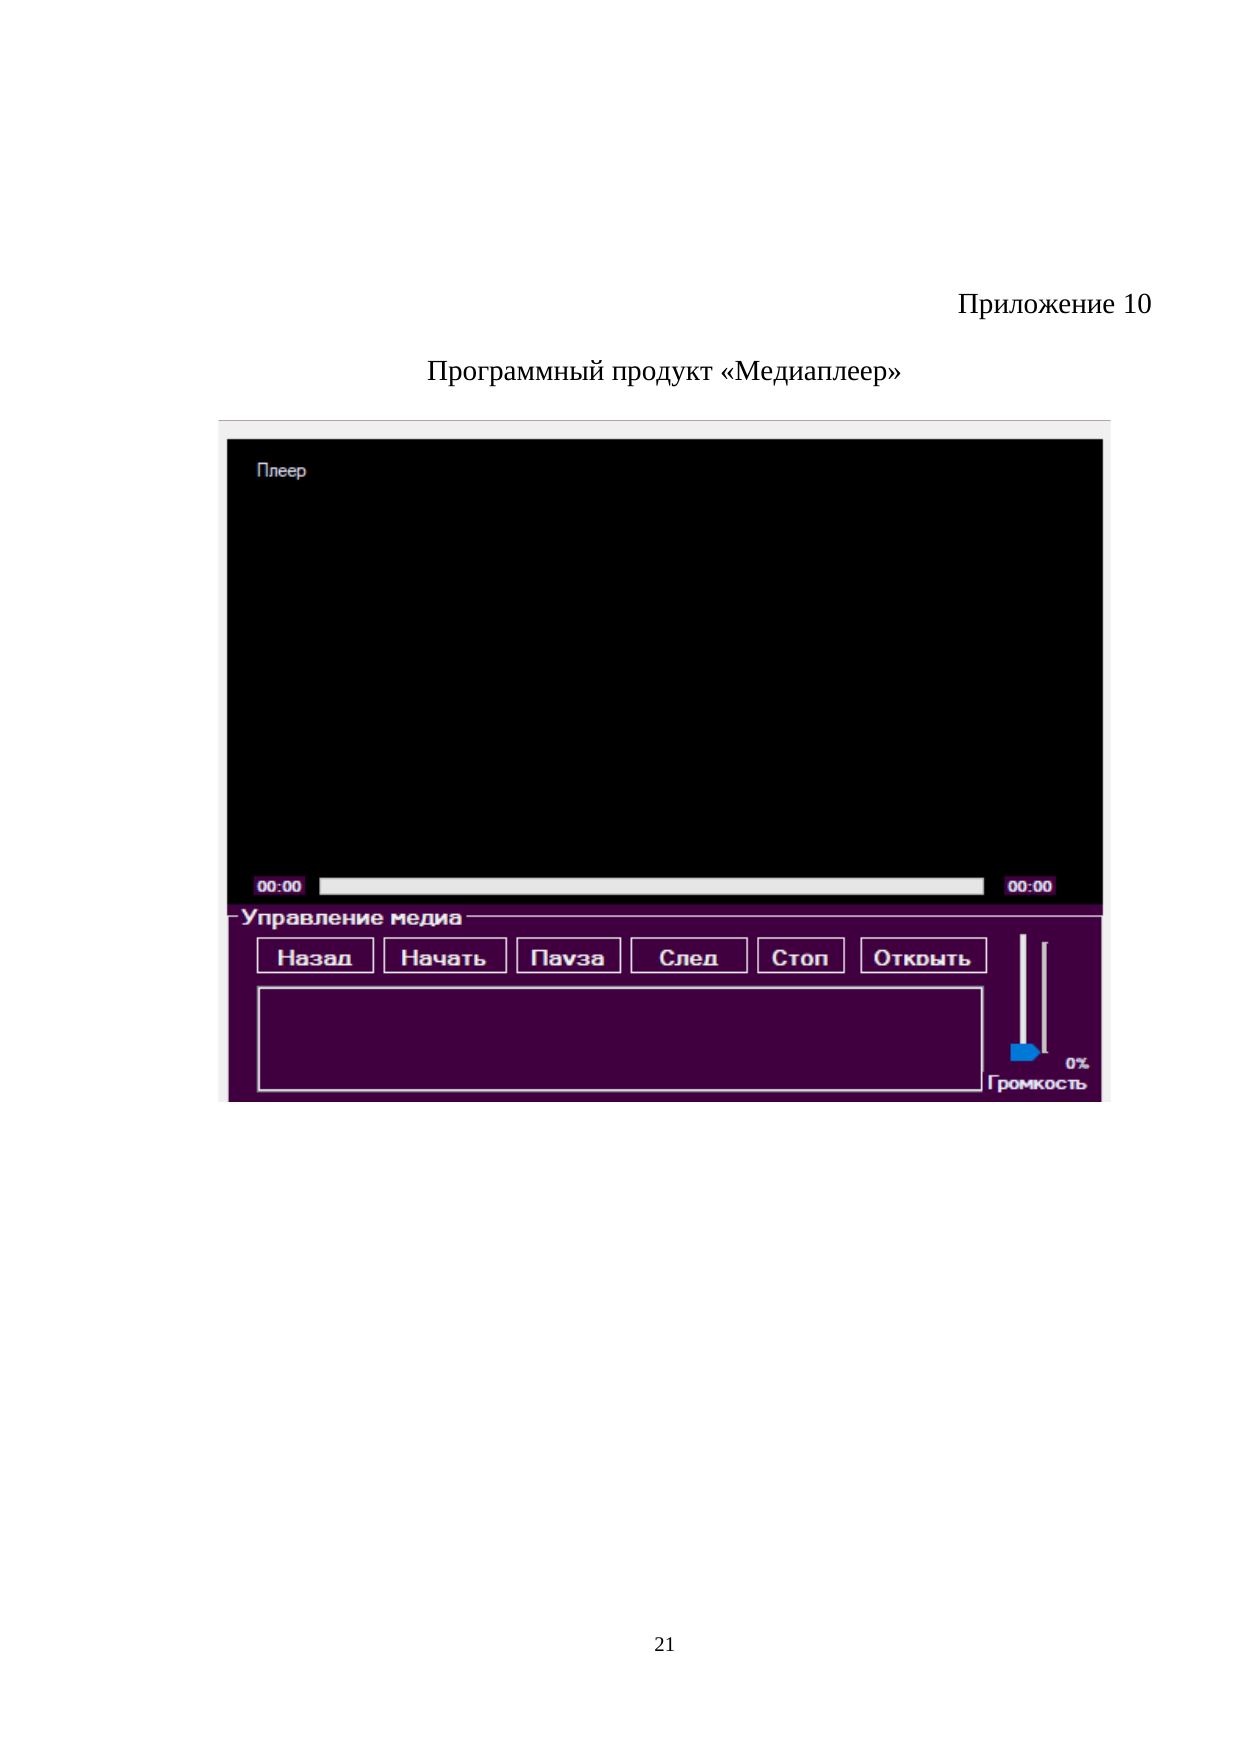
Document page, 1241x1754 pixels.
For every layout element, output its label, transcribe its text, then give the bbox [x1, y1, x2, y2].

text Программный продукт «Медиаплеер» [177, 353, 1152, 386]
picture [218, 420, 1111, 1102]
text Приложение 10 [177, 286, 1152, 319]
